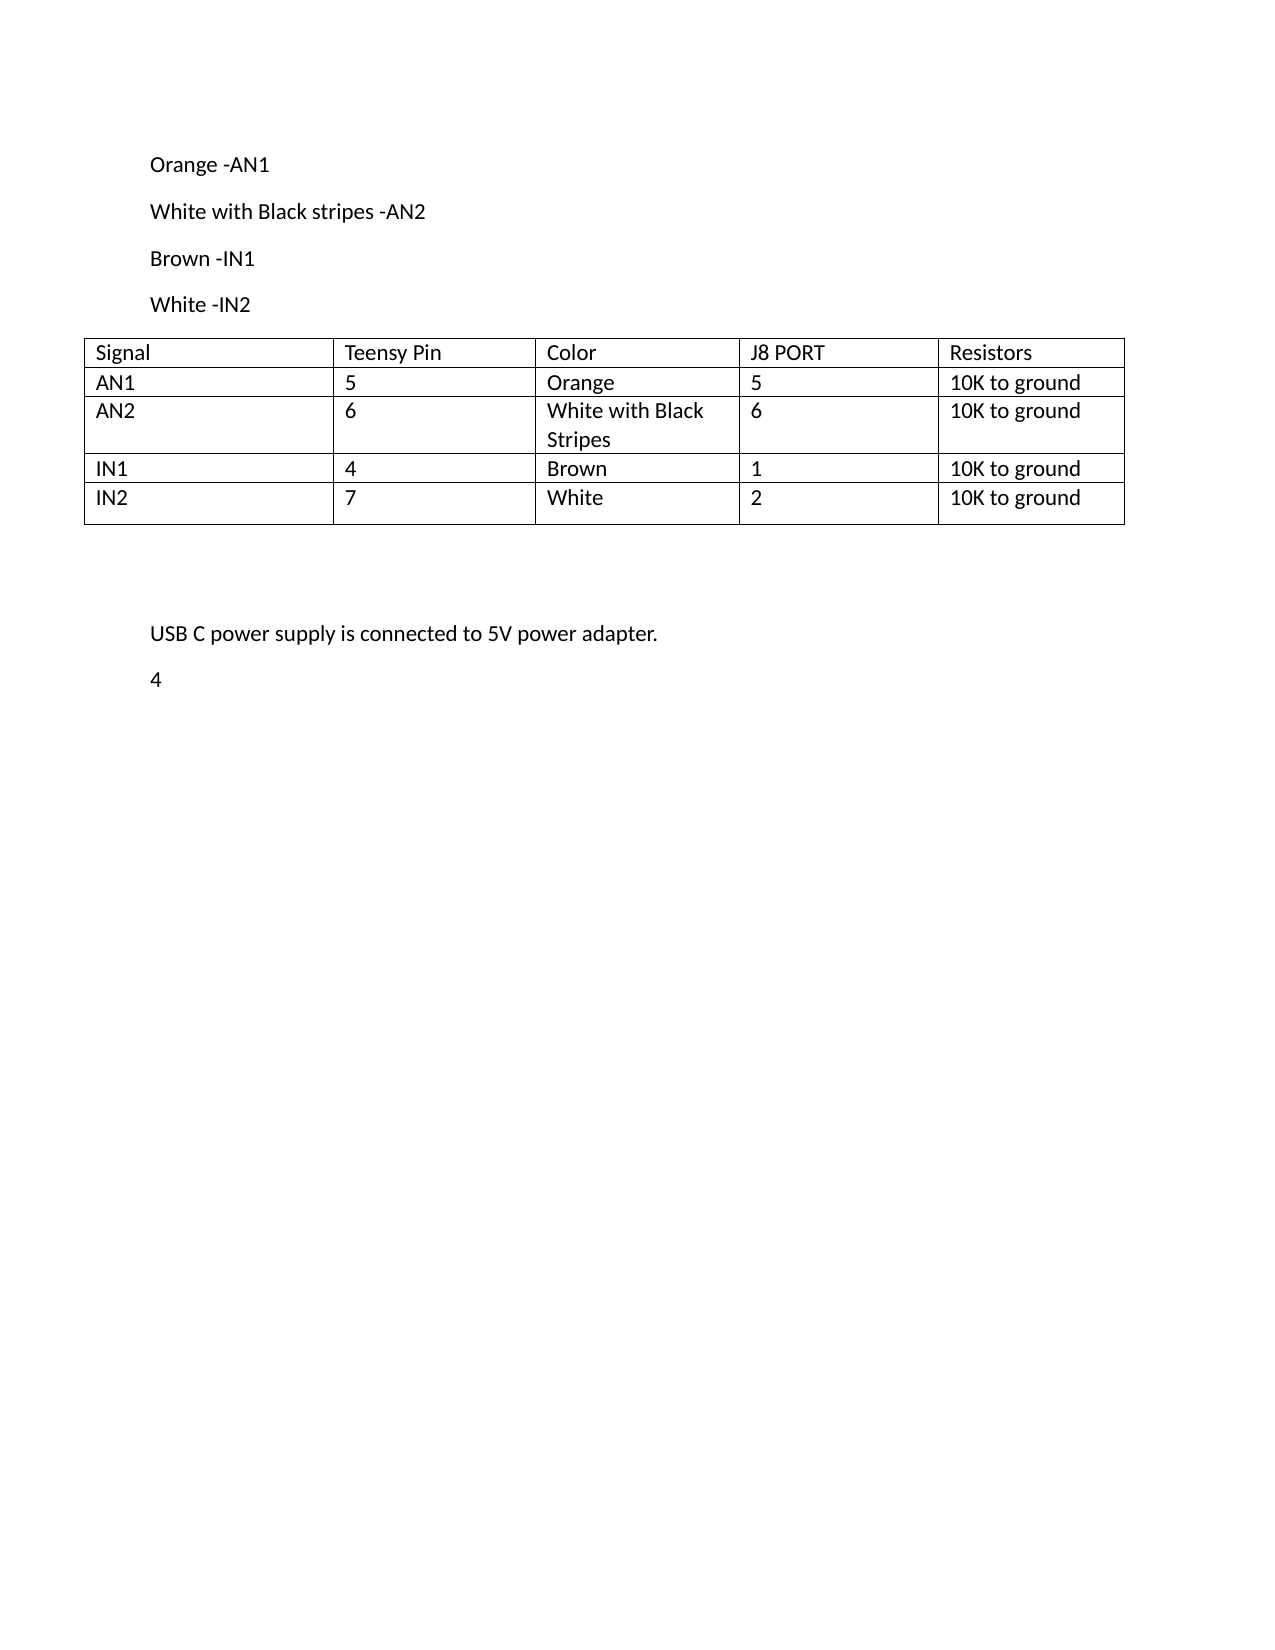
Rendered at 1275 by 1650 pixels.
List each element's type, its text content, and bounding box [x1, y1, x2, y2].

table_cell Orange [536, 368, 739, 396]
text Brown -IN1 [150, 244, 1125, 272]
table_cell 2 [740, 483, 938, 524]
table_cell Brown [536, 454, 739, 482]
table_cell IN1 [85, 454, 333, 482]
table_cell 1 [740, 454, 938, 482]
table_header J8 PORT [740, 339, 938, 367]
table_cell IN2 [85, 483, 333, 524]
text White -IN2 [150, 291, 1125, 319]
table_header Signal [85, 339, 333, 367]
text White with Black stripes -AN2 [150, 197, 1125, 225]
table_cell 10K to ground [939, 454, 1124, 482]
table_header Color [536, 339, 739, 367]
text 4 [150, 666, 1125, 693]
table_cell 10K to ground [939, 483, 1124, 524]
table_cell 6 [740, 397, 938, 453]
table_cell 5 [334, 368, 535, 396]
table_header Resistors [939, 339, 1124, 367]
text Orange -AN1 [150, 150, 1125, 178]
table_cell AN2 [85, 397, 333, 453]
table_cell 10K to ground [939, 368, 1124, 396]
table_cell 4 [334, 454, 535, 482]
table_cell 5 [740, 368, 938, 396]
table_cell AN1 [85, 368, 333, 396]
table_cell 6 [334, 397, 535, 453]
text USB C power supply is connected to 5V power adapter. [150, 619, 1125, 647]
table_cell 7 [334, 483, 535, 524]
table_header Teensy Pin [334, 339, 535, 367]
table_cell 10K to ground [939, 397, 1124, 453]
table_cell White [536, 483, 739, 524]
table_cell White with Black Stripes [536, 397, 739, 453]
